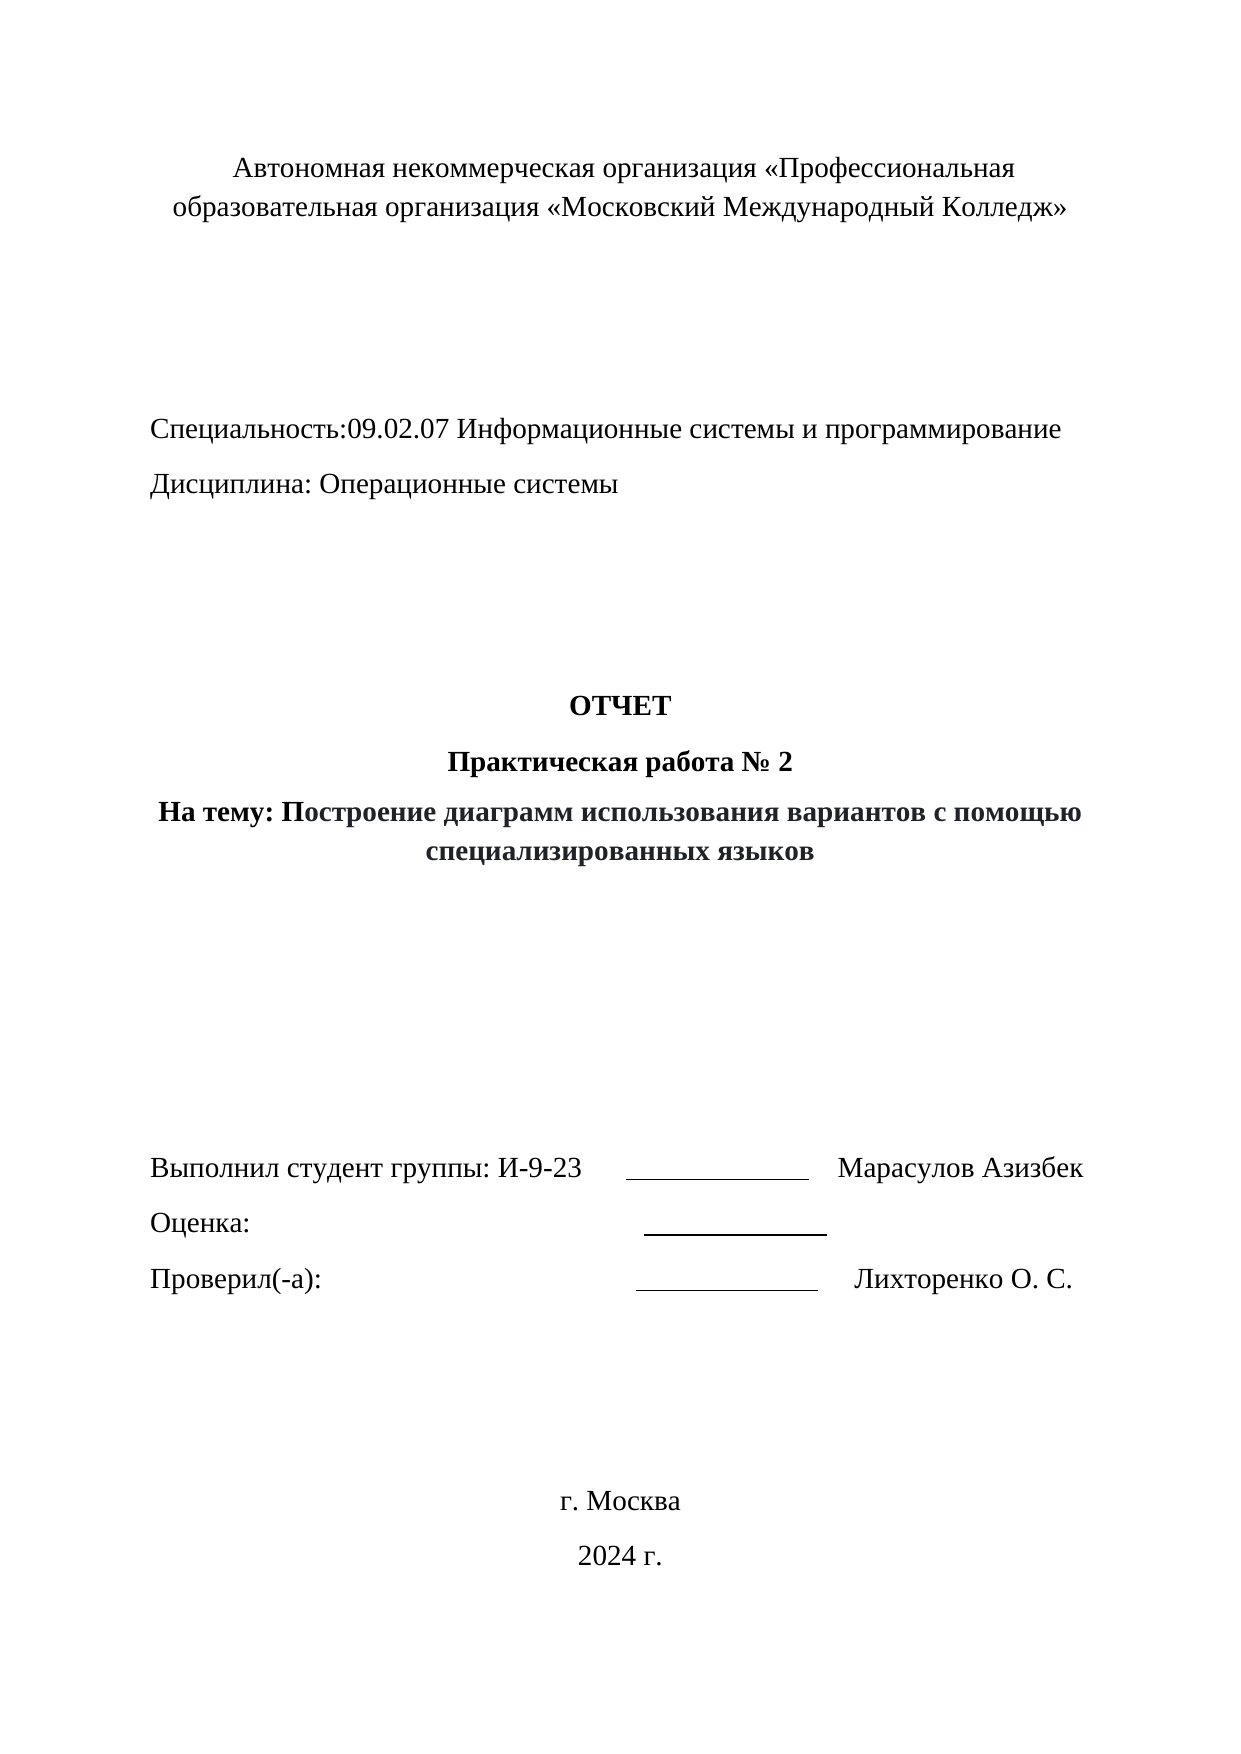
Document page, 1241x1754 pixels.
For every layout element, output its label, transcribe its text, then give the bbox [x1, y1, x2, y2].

text Автономная некоммерческая организация «Профессиональная образовательная организация «Московский Международный Колледж» [150, 150, 1090, 222]
text г. Москва [150, 1483, 1090, 1516]
text Специальность:09.02.07 Информационные системы и программирование [150, 411, 1090, 444]
text Проверил(-а): Лихторенко О. С. [150, 1261, 1090, 1294]
text 2024 г. [150, 1538, 1090, 1572]
text Оценка: [150, 1205, 1090, 1239]
text Выполнил студент группы: И-9-23 Марасулов Азизбек [150, 1150, 1090, 1183]
text На тему: Построение диаграмм использования вариантов с помощью специализированных языков [150, 794, 1090, 867]
text ОТЧЕТ [150, 688, 1090, 722]
text Практическая работа № 2 [150, 744, 1090, 778]
text Дисциплина: Операционные системы [150, 466, 1090, 500]
